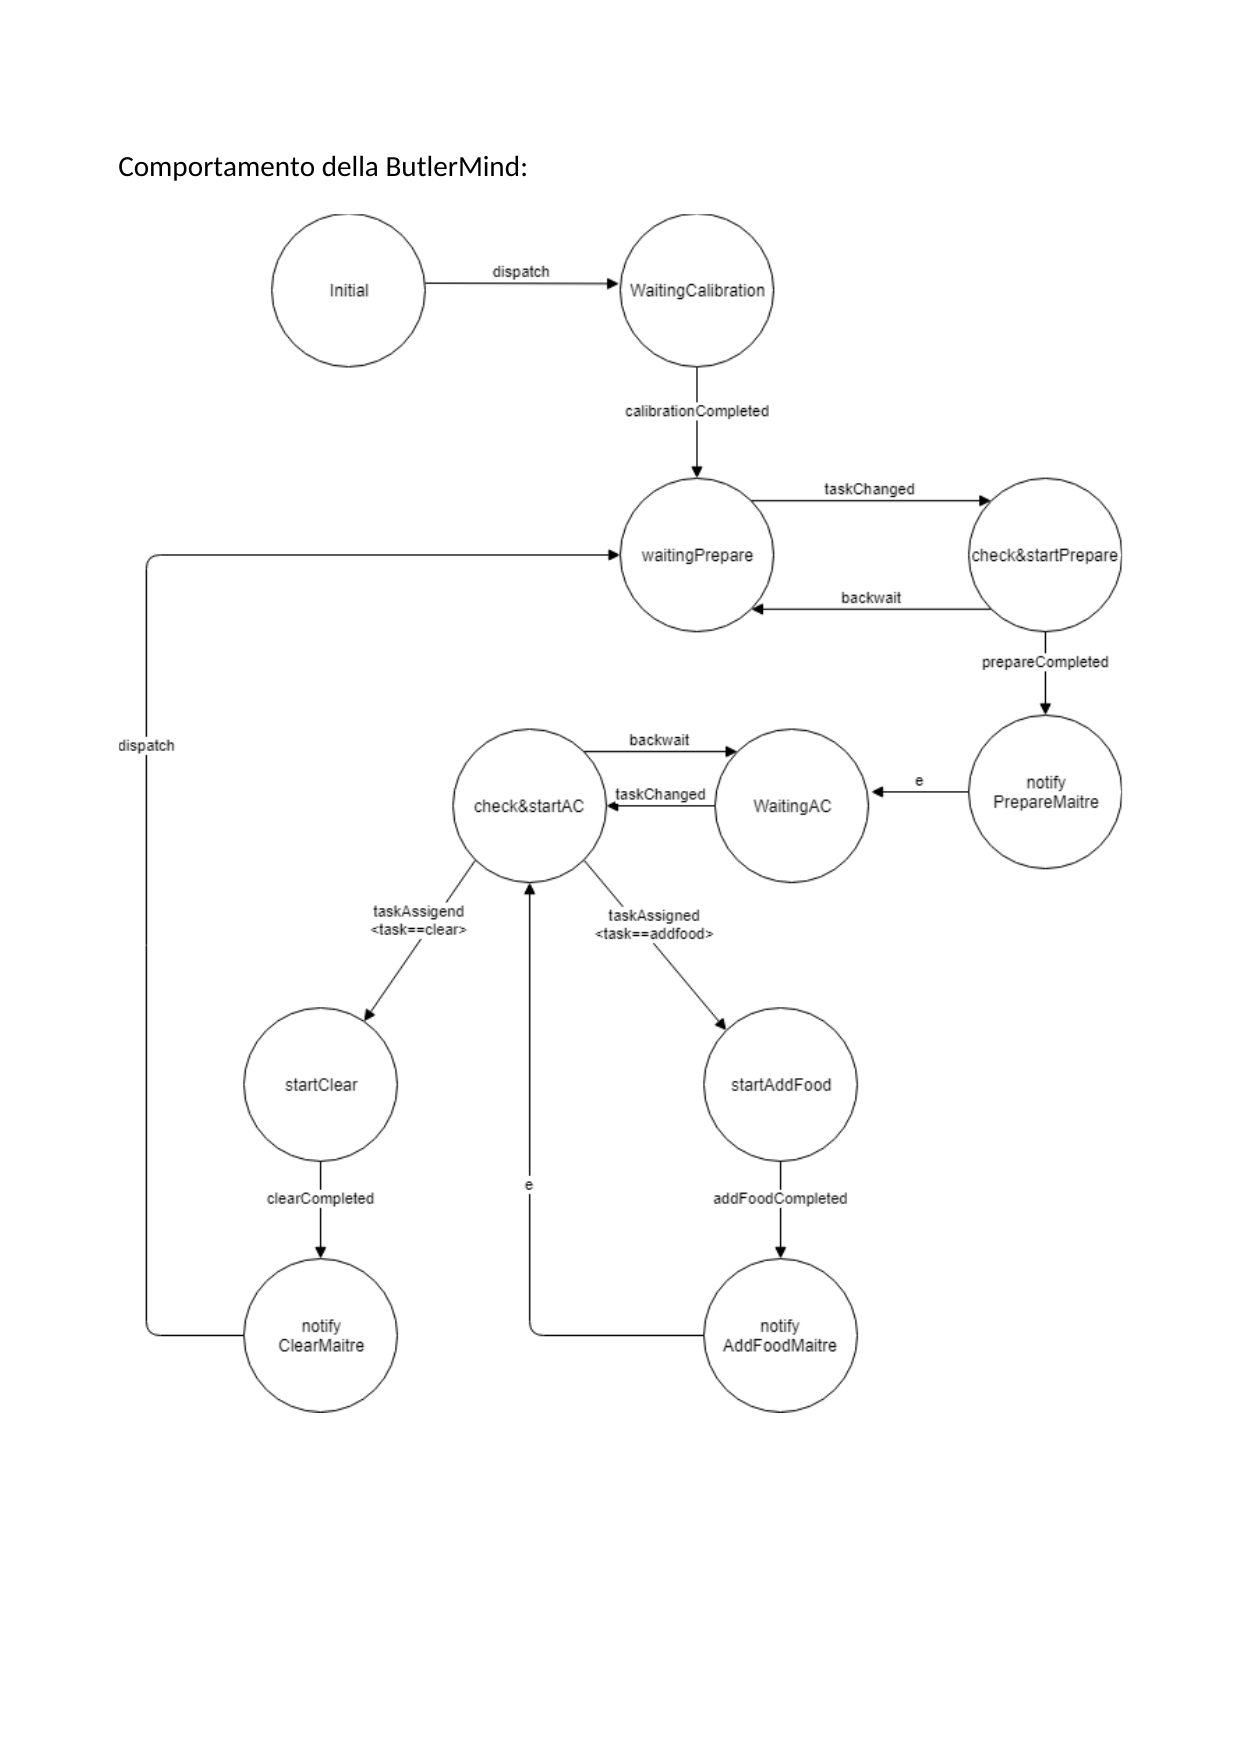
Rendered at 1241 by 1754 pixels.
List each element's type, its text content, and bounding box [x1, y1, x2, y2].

picture [118, 214, 1123, 1413]
text Comportamento della ButlerMind: [118, 148, 1122, 183]
